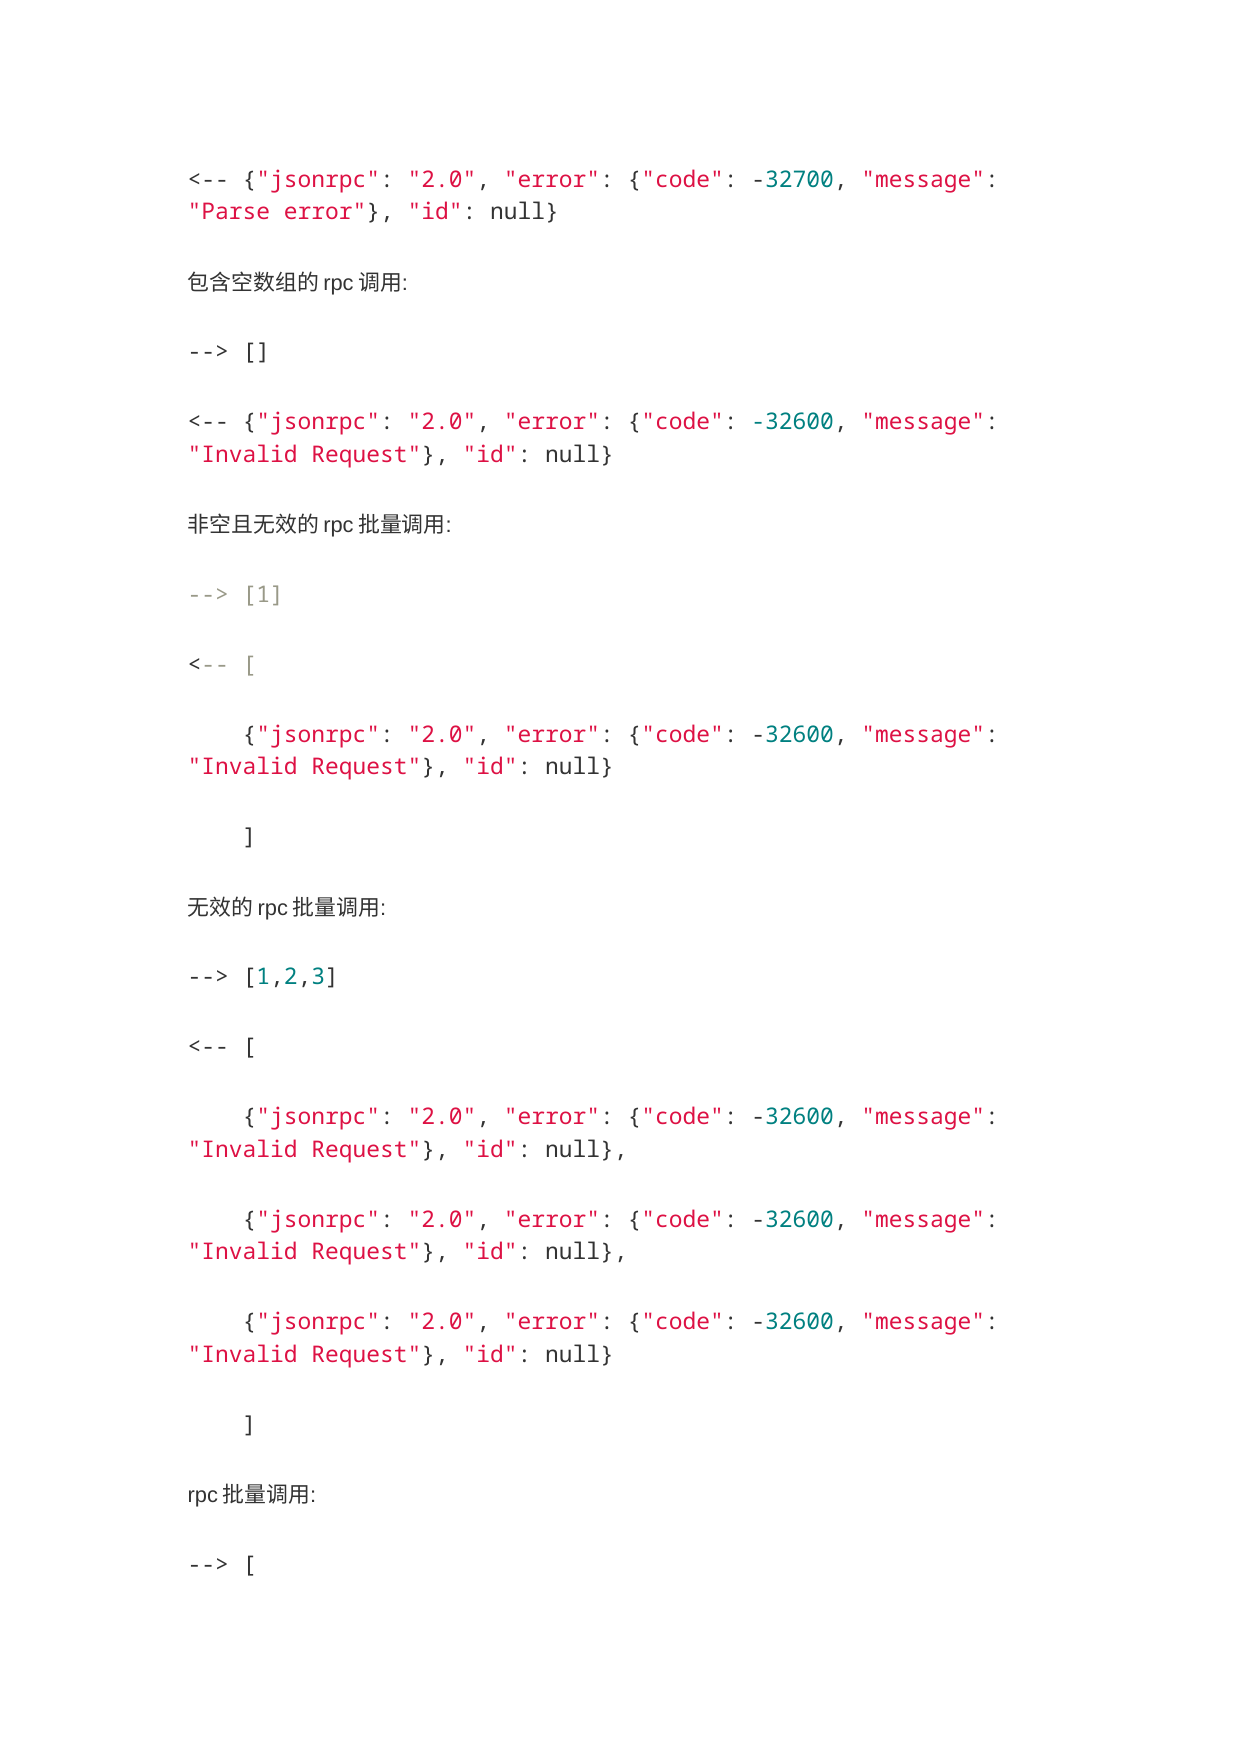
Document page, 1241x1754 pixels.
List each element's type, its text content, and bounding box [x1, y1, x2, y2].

text <-- {"jsonrpc": "2.0", "error": {"code": -32600, "message": "Invalid Request"}, "id": null} [187, 404, 1053, 469]
text ] [187, 1407, 1053, 1439]
text --> [ [187, 1547, 1053, 1579]
text --> [1] [187, 577, 1053, 609]
text <-- [ [187, 647, 1053, 679]
text 非空且无效的rpc批量调用: [187, 507, 1053, 539]
text 无效的rpc批量调用: [187, 889, 1053, 922]
text {"jsonrpc": "2.0", "error": {"code": -32600, "message": "Invalid Request"}, "id": null}, [187, 1099, 1053, 1164]
text --> [] [187, 334, 1053, 367]
text {"jsonrpc": "2.0", "error": {"code": -32600, "message": "Invalid Request"}, "id": null}, [187, 1202, 1053, 1267]
text <-- [ [187, 1029, 1053, 1062]
text 包含空数组的rpc调用: [187, 264, 1053, 297]
text {"jsonrpc": "2.0", "error": {"code": -32600, "message": "Invalid Request"}, "id": null} [187, 1304, 1053, 1369]
text {"jsonrpc": "2.0", "error": {"code": -32600, "message": "Invalid Request"}, "id": null} [187, 717, 1053, 782]
text ] [187, 819, 1053, 852]
text --> [1,2,3] [187, 959, 1053, 992]
text rpc批量调用: [187, 1477, 1053, 1509]
text <-- {"jsonrpc": "2.0", "error": {"code": -32700, "message": "Parse error"}, "id": null} [187, 162, 1053, 227]
